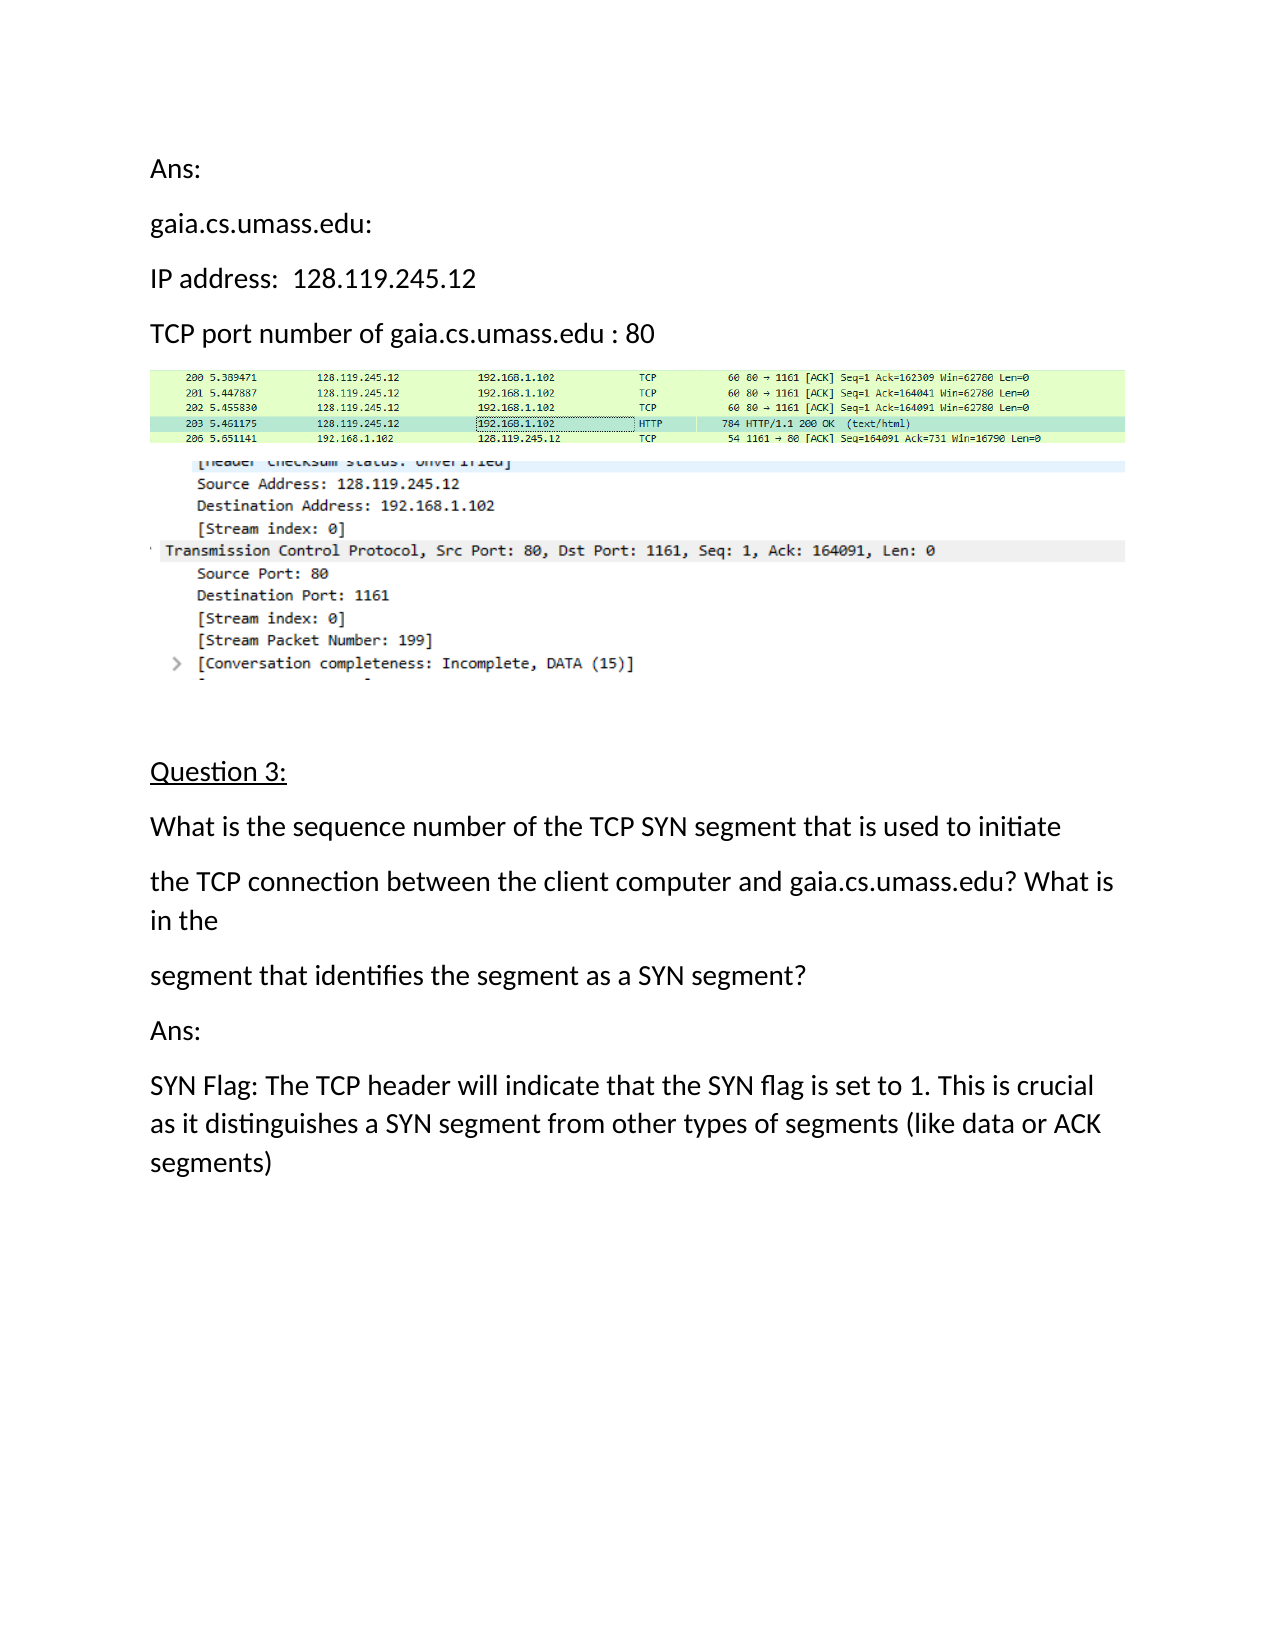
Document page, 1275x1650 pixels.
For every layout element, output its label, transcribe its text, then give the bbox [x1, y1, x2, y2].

text Ans: [150, 1012, 1125, 1048]
text TCP port number of gaia.cs.umass.edu : 80 [150, 315, 1125, 351]
text IP address: 128.119.245.12 [150, 260, 1125, 296]
picture [150, 461, 1125, 680]
text Ans: [150, 150, 1125, 186]
text the TCP connection between the client computer and gaia.cs.umass.edu? What is in the [150, 863, 1125, 937]
text SYN Flag: The TCP header will indicate that the SYN flag is set to 1. This is crucial as it distinguishes a SYN segment from other types of segments (like data or ACK segments) [150, 1067, 1125, 1179]
text segment that identifies the segment as a SYN segment? [150, 957, 1125, 992]
picture [150, 370, 1125, 443]
text gaia.cs.umass.edu: [150, 205, 1125, 241]
text Question 3: [150, 753, 1125, 789]
text What is the sequence number of the TCP SYN segment that is used to initiate [150, 808, 1125, 844]
